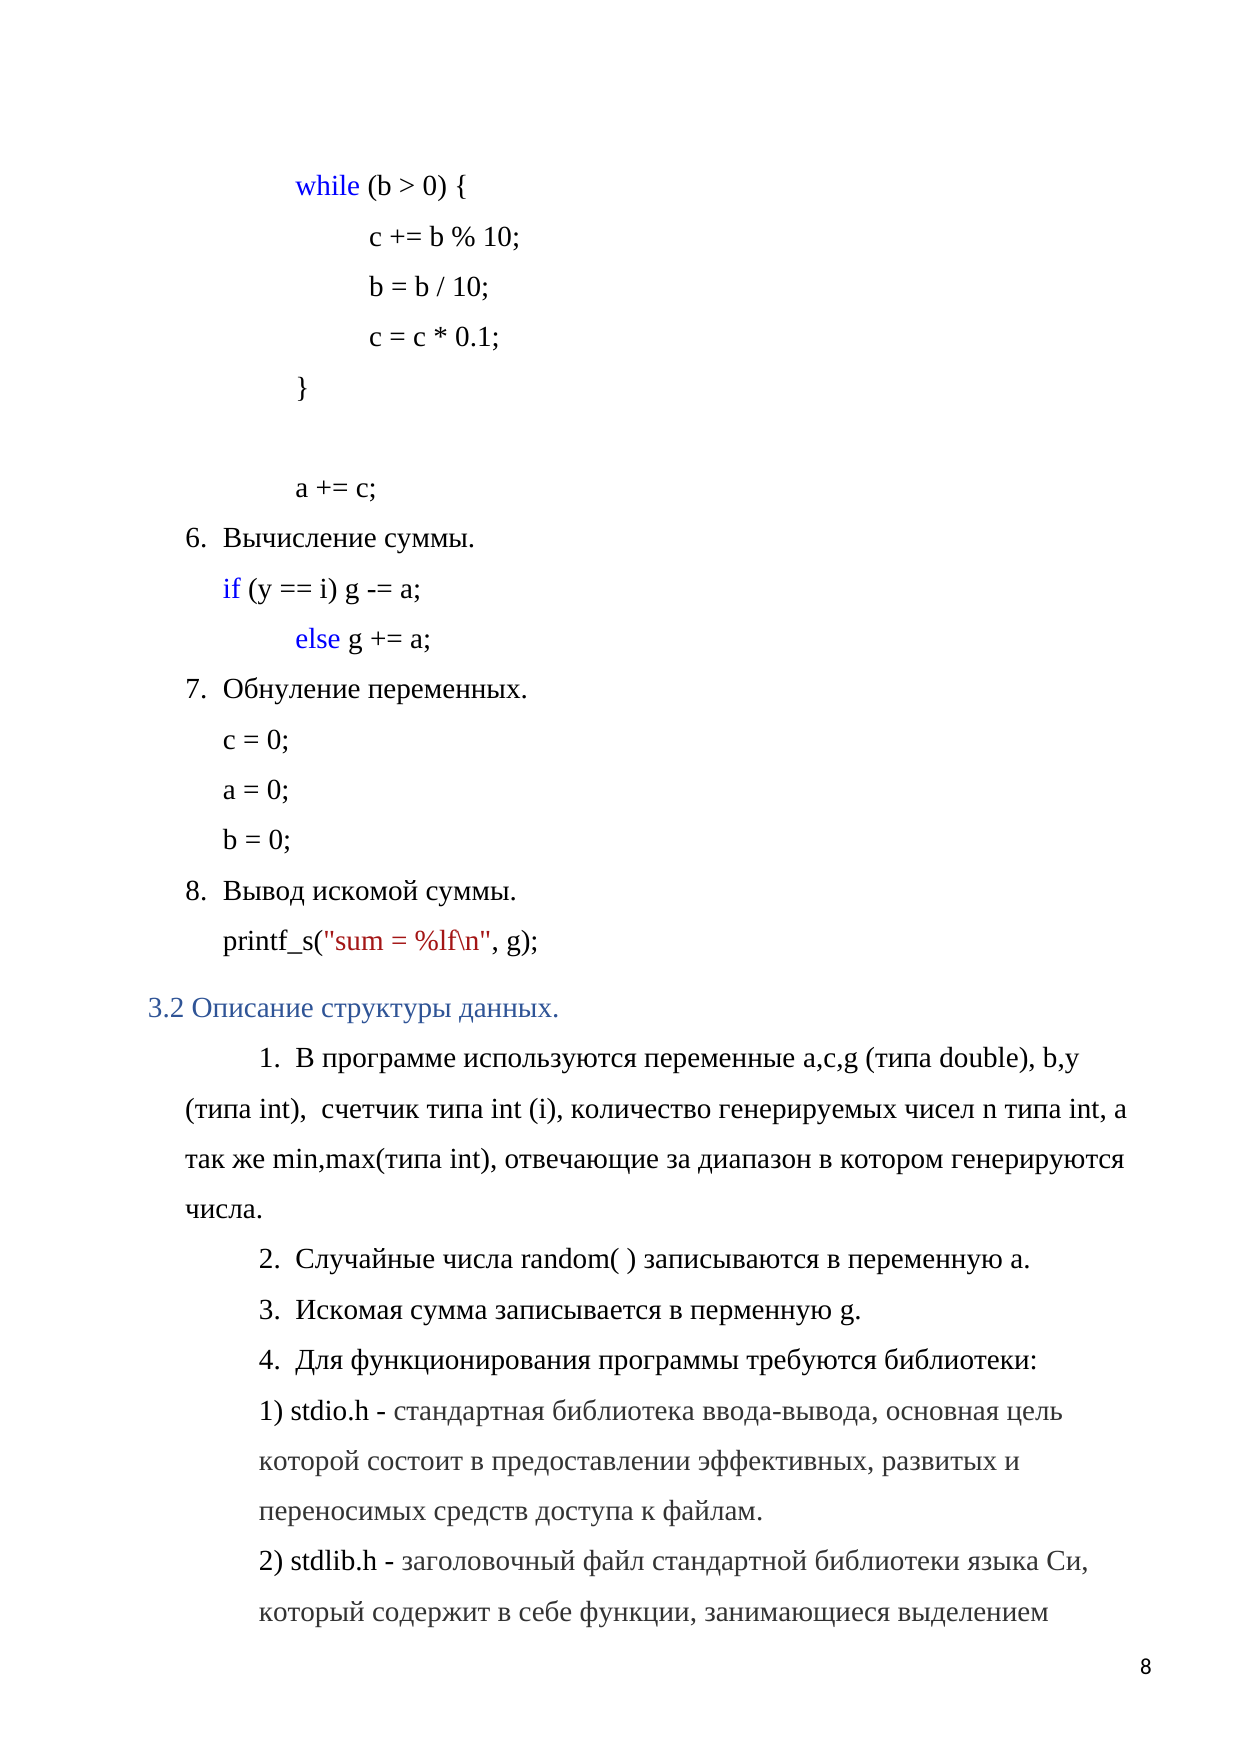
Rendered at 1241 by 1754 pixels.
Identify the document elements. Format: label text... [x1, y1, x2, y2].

list b = b / 10; [223, 269, 1152, 303]
list Обнуление переменных. [185, 672, 1152, 705]
list В программе используются переменные a,c,g (типа double), b,y (типа int), счетчик типа int (i), количество генерируемых чисел n типа int, а так же min,max(типа int), отвечающие за диапазон в котором генерируются числа. [185, 1040, 1152, 1225]
list c += b % 10; [223, 219, 1152, 252]
list Для функционирования программы требуются библиотеки: [185, 1342, 1152, 1376]
list c = 0; [223, 722, 1152, 755]
list Случайные числа random( ) записываются в переменную a. [185, 1242, 1152, 1275]
list if (y == i) g -= a; [223, 571, 1152, 604]
subtitle 3.2 Описание структуры данных. [148, 990, 1152, 1024]
list c = c * 0.1; [223, 319, 1152, 353]
list a += c; [223, 470, 1152, 504]
list b = 0; [223, 822, 1152, 856]
list while (b > 0) { [223, 168, 1152, 202]
list Вычисление суммы. [185, 521, 1152, 554]
list printf_s("sum = %lf\n", g); [223, 923, 1152, 957]
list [259, 1543, 1152, 1627]
list Вывод искомой суммы. [185, 873, 1152, 906]
list else g += a; [223, 621, 1152, 655]
list Искомая сумма записывается в перменную g. [185, 1292, 1152, 1326]
list 1) stdio.h - стандартная библиотека ввода-вывода, основная цель которой состоит в предоставлении эффективных, развитых и переносимых средств доступа к файлам. [259, 1393, 1152, 1527]
list } [223, 370, 1152, 403]
list a = 0; [223, 772, 1152, 806]
